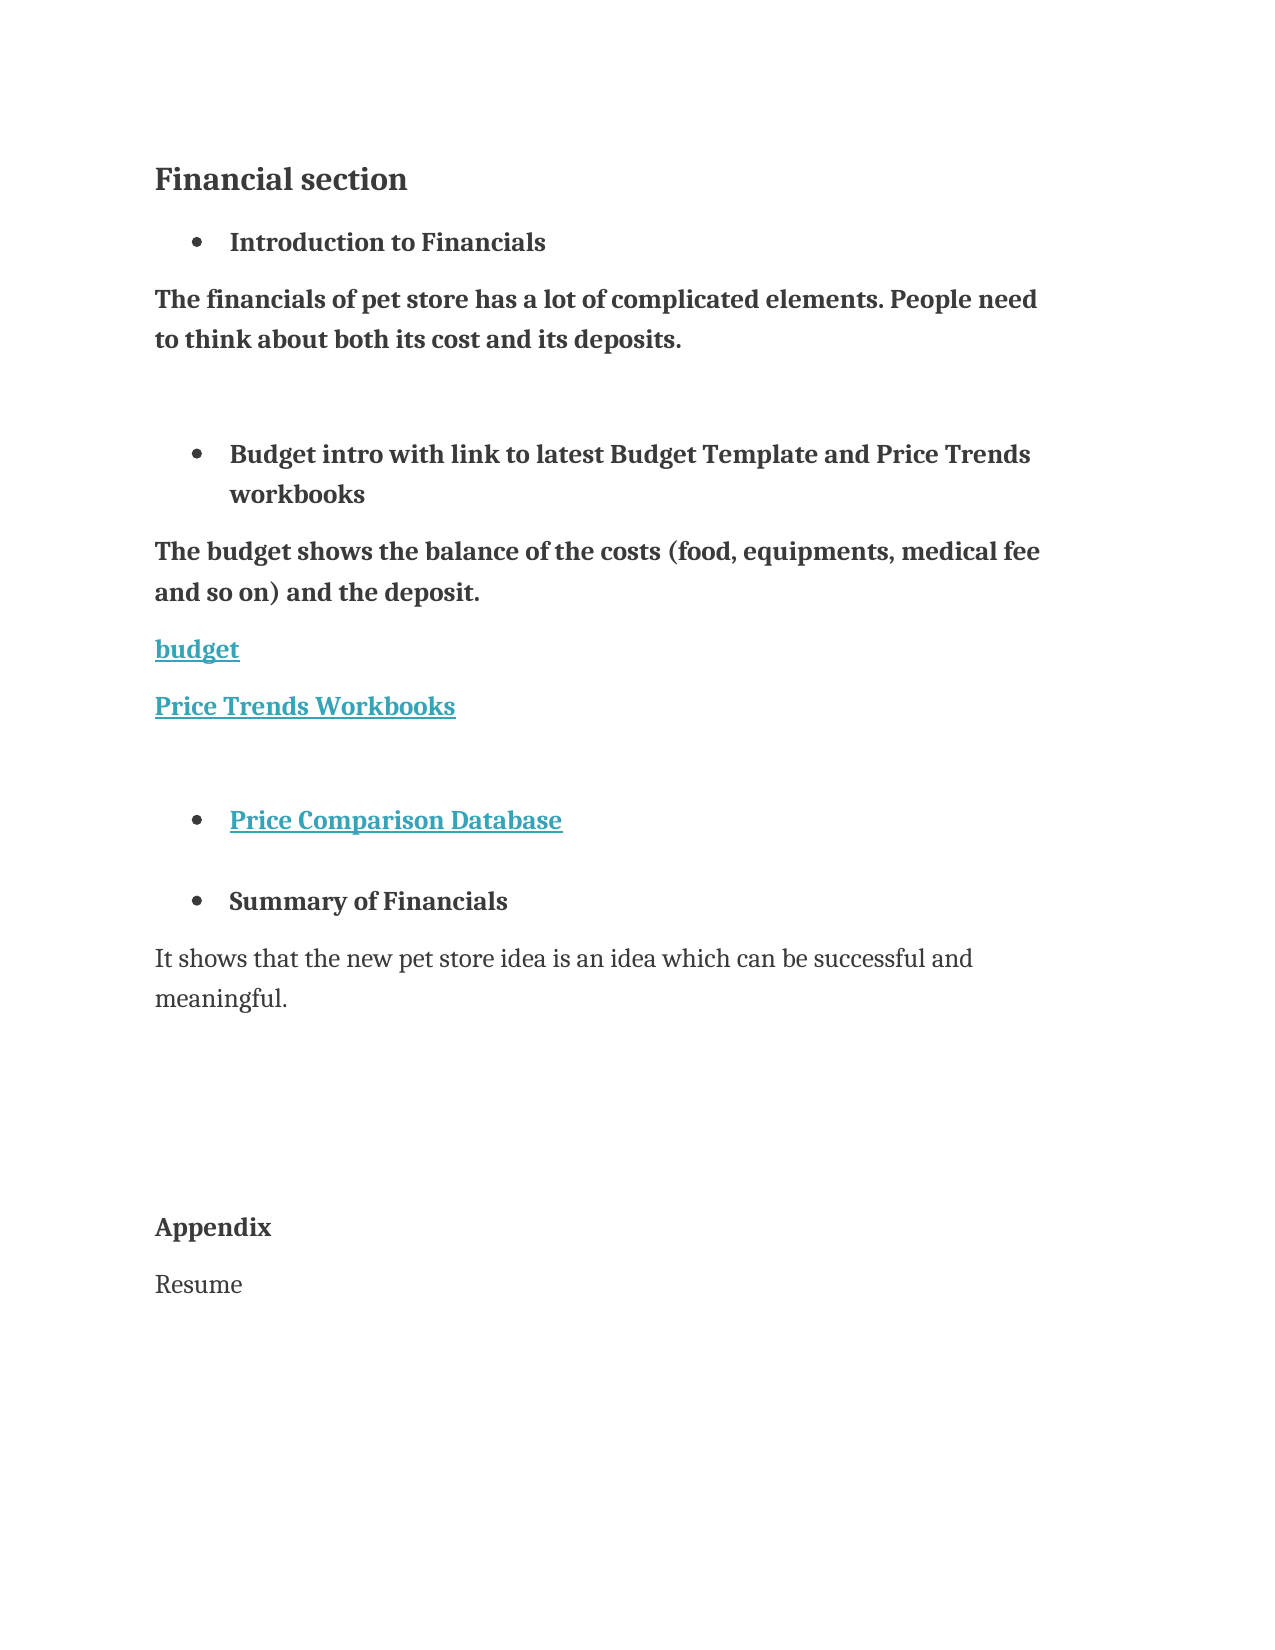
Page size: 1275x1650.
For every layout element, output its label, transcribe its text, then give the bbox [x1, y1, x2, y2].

list Budget intro with link to latest Budget Template and Price Trends workbooks [192, 439, 1048, 510]
text Appendix [154, 1212, 1048, 1243]
list Introduction to Financials [192, 227, 1048, 258]
text budget [154, 634, 1048, 665]
text The budget shows the balance of the costs (food, equipments, medical fee and so on) and the deposit. [154, 536, 1048, 608]
text Resume [154, 1269, 1048, 1300]
text The financials of pet store has a lot of complicated elements. People need to think about both its cost and its deposits. [154, 284, 1048, 356]
text Price Trends Workbooks [154, 691, 1048, 722]
text Financial section [154, 161, 1048, 199]
list Summary of Financials [192, 886, 1048, 917]
list Price Comparison Database [192, 805, 1048, 836]
text It shows that the new pet store idea is an idea which can be successful and meaningful. [154, 943, 1048, 1014]
